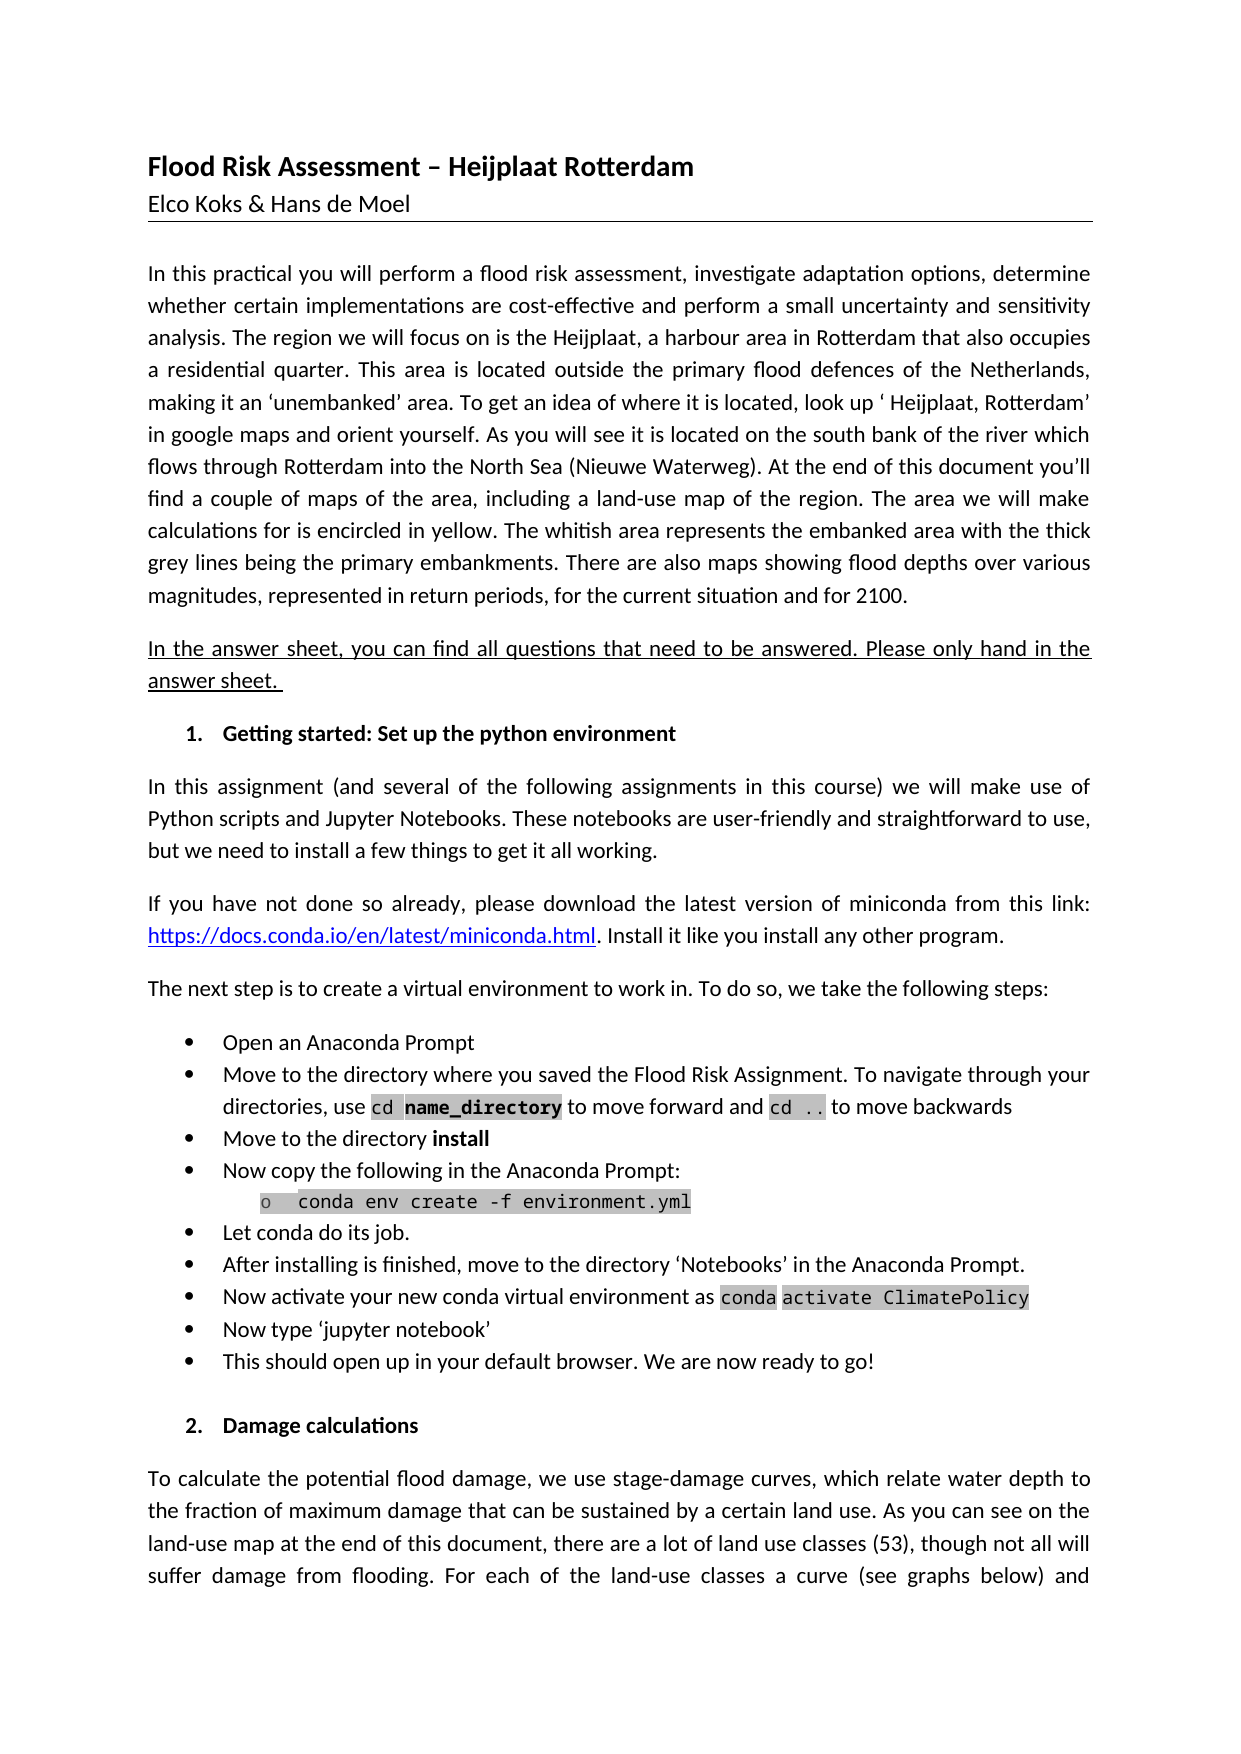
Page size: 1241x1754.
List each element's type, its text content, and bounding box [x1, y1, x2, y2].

text Elco Koks & Hans de Moel [148, 188, 1093, 221]
list This should open up in your default browser. We are now ready to go! [185, 1347, 1093, 1375]
list Now type ‘jupyter notebook’ [185, 1315, 1093, 1343]
text If you have not done so already, please download the latest version of miniconda from this link: https://docs.conda.io/en/latest/miniconda.html. Install it like you install any other program. [148, 889, 1093, 949]
list Getting started: Set up the python environment [185, 719, 1093, 747]
list Move to the directory install [185, 1124, 1093, 1152]
list Now copy the following in the Anaconda Prompt: [185, 1156, 1093, 1184]
list Move to the directory where you saved the Flood Risk Assignment. To navigate through your directories, use cd name_directory to move forward and cd .. to move backwards [185, 1060, 1093, 1120]
text In this practical you will perform a flood risk assessment, investigate adaptation options, determine whether certain implementations are cost-effective and perform a small uncertainty and sensitivity analysis. The region we will focus on is the Heijplaat, a harbour area in Rotterdam that also occupies a residential quarter. This area is located outside the primary flood defences of the Netherlands, making it an ‘unembanked’ area. To get an idea of where it is located, look up ‘ Heijplaat, Rotterdam’ in google maps and orient yourself. As you will see it is located on the south bank of the river which flows through Rotterdam into the North Sea (Nieuwe Waterweg). At the end of this document you’ll find a couple of maps of the area, including a land-use map of the region. The area we will make calculations for is encircled in yellow. The whitish area represents the embanked area with the thick grey lines being the primary embankments. There are also maps showing flood depths over various magnitudes, represented in return periods, for the current situation and for 2100. [148, 259, 1093, 609]
list Let conda do its job. [185, 1218, 1093, 1246]
list conda env create -f environment.yml [260, 1188, 1093, 1214]
list Damage calculations [185, 1411, 1093, 1439]
text Flood Risk Assessment – Heijplaat Rotterdam [148, 148, 1093, 183]
list After installing is finished, move to the directory ‘Notebooks’ in the Anaconda Prompt. [185, 1250, 1093, 1278]
text In this assignment (and several of the following assignments in this course) we will make use of Python scripts and Jupyter Notebooks. These notebooks are user-friendly and straightforward to use, but we need to install a few things to get it all working. [148, 772, 1093, 864]
list Now activate your new conda virtual environment as conda activate ClimatePolicy [185, 1282, 1093, 1311]
text The next step is to create a virtual environment to work in. To do so, we take the following steps: [148, 974, 1093, 1003]
text In the answer sheet, you can find all questions that need to be answered. Please only hand in the answer sheet. [148, 634, 1093, 694]
list Open an Anaconda Prompt [185, 1028, 1093, 1056]
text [148, 1464, 1093, 1589]
